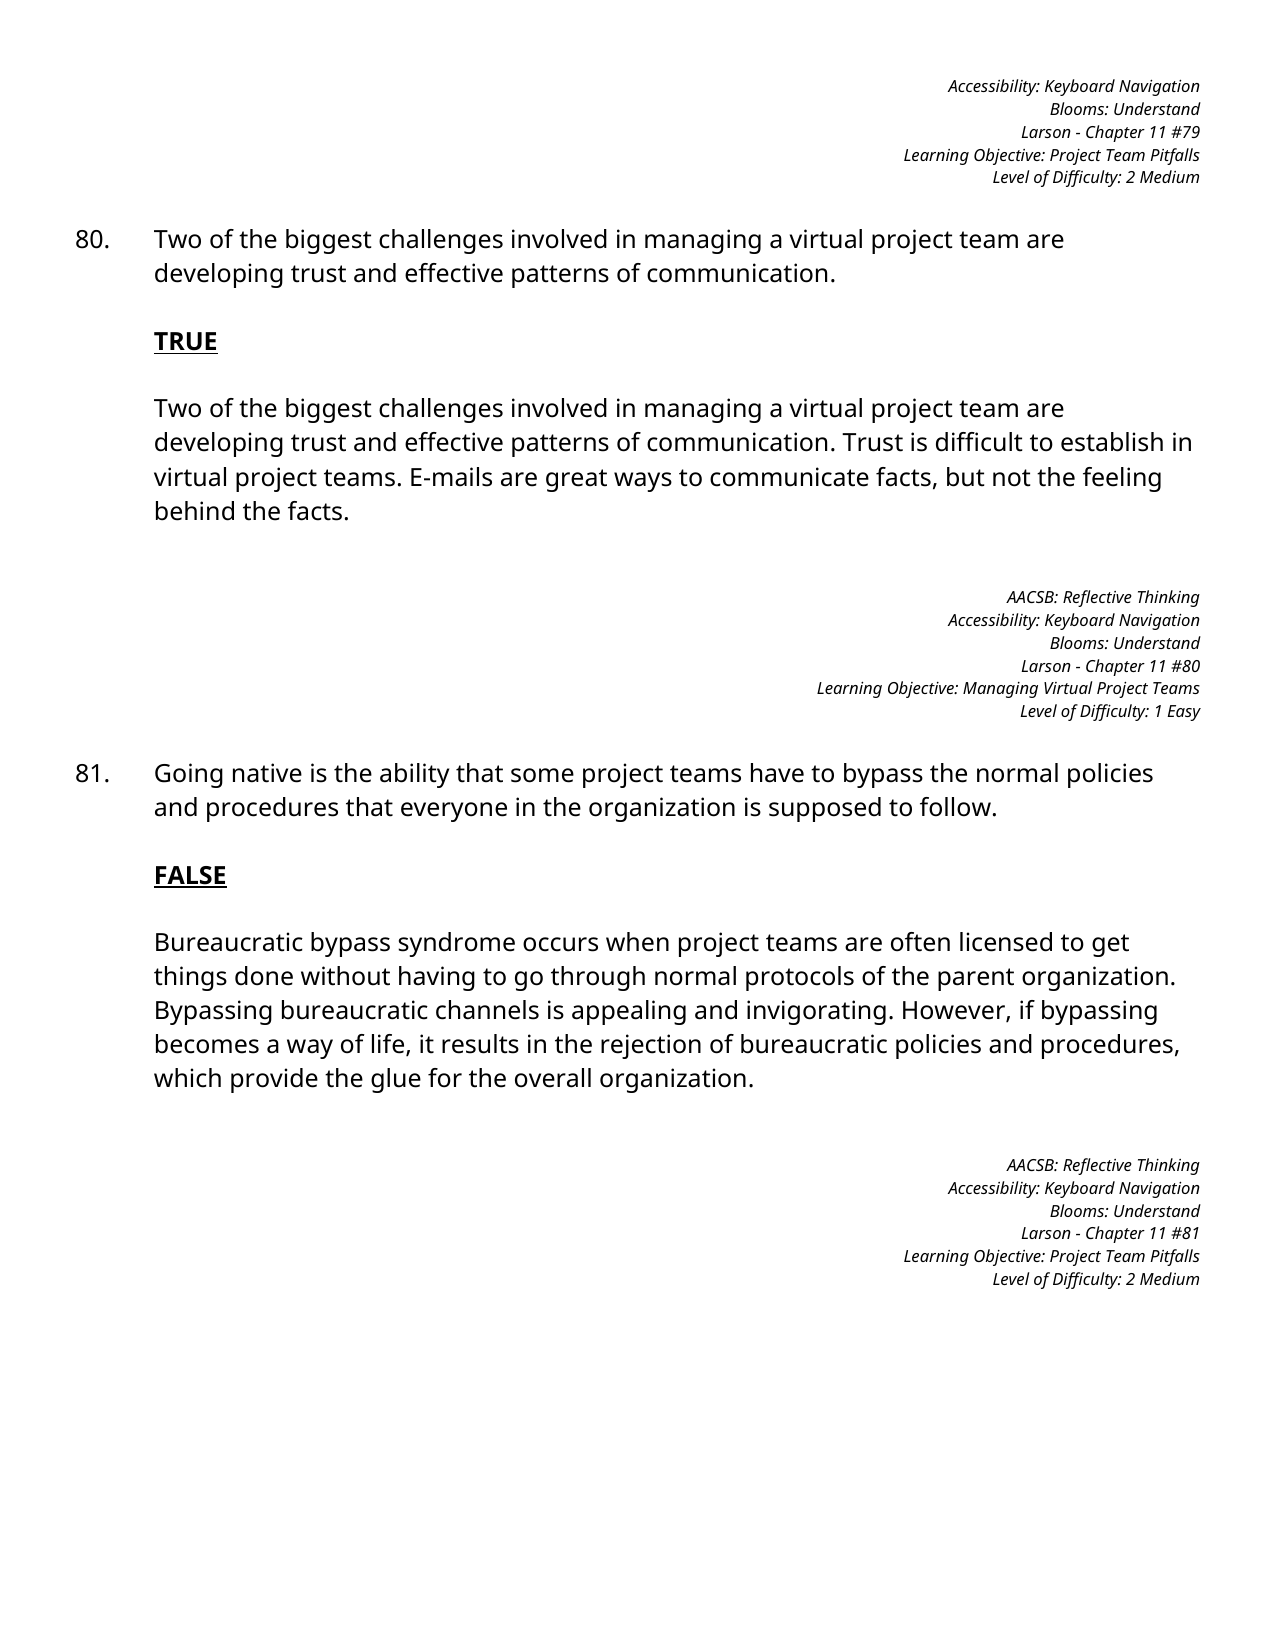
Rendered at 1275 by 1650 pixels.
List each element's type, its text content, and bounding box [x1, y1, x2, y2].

table_header 80. [75, 222, 154, 561]
table_header 81. [75, 755, 154, 1128]
table_header Going native is the ability that some project teams have to bypass the normal policies and procedures that everyone in the organization is supposed to follow. FALSE Bureaucratic bypass syndrome occurs when project teams are often licensed to get things done without having to go through normal protocols of the parent organization. Bypassing bureaucratic channels is appealing and invigorating. However, if bypassing becomes a way of life, it results in the rejection of bureaucratic policies and procedures, which provide the glue for the overall organization. [154, 755, 1200, 1128]
table_header Two of the biggest challenges involved in managing a virtual project team are developing trust and effective patterns of communication. TRUE Two of the biggest challenges involved in managing a virtual project team are developing trust and effective patterns of communication. Trust is difficult to establish in virtual project teams. E-mails are great ways to communicate facts, but not the feeling behind the facts. [154, 222, 1200, 561]
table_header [75, 75, 1200, 219]
table_header AACSB: Reflective Thinking Accessibility: Keyboard Navigation Blooms: Understand Larson - Chapter 11 #80 Learning Objective: Managing Virtual Project Teams Level of Difficulty: 1 Easy [75, 586, 1200, 753]
table_header AACSB: Reflective Thinking Accessibility: Keyboard Navigation Blooms: Understand Larson - Chapter 11 #81 Learning Objective: Project Team Pitfalls Level of Difficulty: 2 Medium [75, 1154, 1200, 1321]
